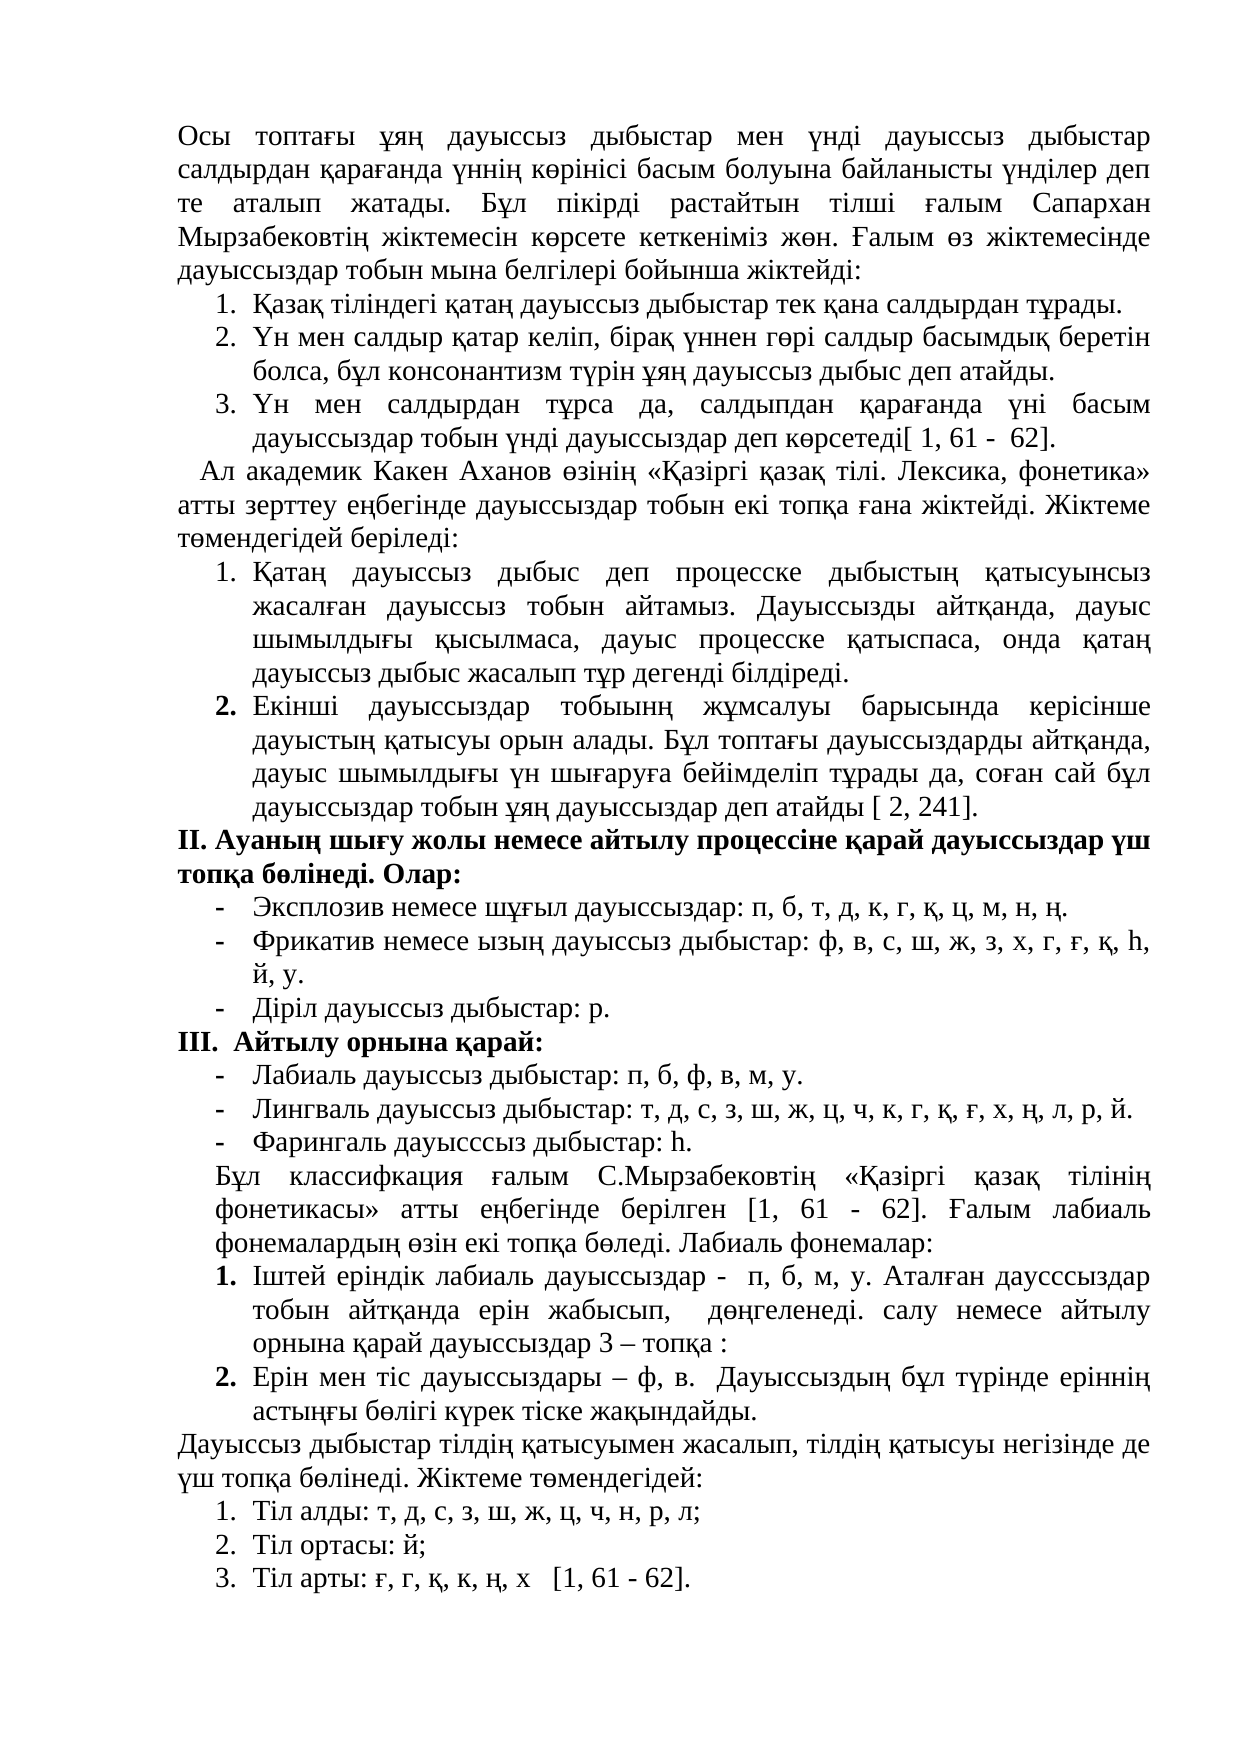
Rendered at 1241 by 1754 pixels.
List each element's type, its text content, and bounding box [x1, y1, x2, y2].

text Бұл классифкация ғалым С.Мырзабековтің «Қазіргі қазақ тілінің фонетикасы» атты еңбегінде берілген [1, 61 - 62]. Ғалым лабиаль фонемалардың өзін екі топқа бөледі. Лабиаль фонемалар: [215, 1158, 1152, 1258]
list Іштей еріндік лабиаль дауыссыздар - п, б, м, у. Аталған даусссыздар тобын айтқанда ерін жабысып, дөңгеленеді. салу немесе айтылу орнына қарай дауыссыздар 3 – топқа : [215, 1258, 1152, 1359]
text ІІ. Ауаның шығу жолы немесе айтылу процессіне қарай дауыссыздар үш топқа бөлінеді. Олар: [177, 822, 1152, 889]
text ІІІ. Айтылу орнына қарай: [177, 1024, 1152, 1057]
list Діріл дауыссыз дыбыстар: р. [215, 990, 1152, 1024]
list Тіл ортасы: й; [215, 1527, 1152, 1560]
list Қазақ тіліндегі қатаң дауыссыз дыбыстар тек қана салдырдан тұрады. [215, 286, 1152, 319]
text Ал академик Какен Аханов өзінің «Қазіргі қазақ тілі. Лексика, фонетика» атты зерттеу еңбегінде дауыссыздар тобын екі топқа ғана жіктейді. Жіктеме төмендегідей беріледі: [177, 453, 1152, 554]
list Фрикатив немесе ызың дауыссыз дыбыстар: ф, в, с, ш, ж, з, х, г, ғ, қ, һ, й, у. [215, 923, 1152, 990]
list Ерін мен тіс дауыссыздары – ф, в. Дауыссыздың бұл түрінде еріннің астыңғы бөлігі күрек тіске жақындайды. [215, 1359, 1152, 1426]
list Үн мен салдыр қатар келіп, бірақ үннен гөрі салдыр басымдық беретін болса, бұл консонантизм түрін ұяң дауыссыз дыбыс деп атайды. [215, 319, 1152, 386]
list Лабиаль дауыссыз дыбыстар: п, б, ф, в, м, у. [215, 1057, 1152, 1091]
list Эксплозив немесе шұғыл дауыссыздар: п, б, т, д, к, г, қ, ц, м, н, ң. [215, 889, 1152, 923]
list Үн мен салдырдан тұрса да, салдыпдан қарағанда үні басым дауыссыздар тобын үнді дауыссыздар деп көрсетеді[ 1, 61 - 62]. [215, 386, 1152, 453]
list Фарингаль дауысссыз дыбыстар: һ. [215, 1124, 1152, 1158]
list Тіл алды: т, д, с, з, ш, ж, ц, ч, н, р, л; [215, 1493, 1152, 1527]
text Дауыссыз дыбыстар тілдің қатысуымен жасалып, тілдің қатысуы негізінде де үш топқа бөлінеді. Жіктеме төмендегідей: [177, 1426, 1152, 1493]
list Қатаң дауыссыз дыбыс деп процесске дыбыстың қатысуынсыз жасалған дауыссыз тобын айтамыз. Дауыссызды айтқанда, дауыс шымылдығы қысылмаса, дауыс процесске қатыспаса, онда қатаң дауыссыз дыбыс жасалып тұр дегенді білдіреді. [215, 554, 1152, 688]
list Тіл арты: ғ, г, қ, к, ң, х [1, 61 - 62]. [215, 1560, 1152, 1594]
list Екінші дауыссыздар тобыынң жұмсалуы барысында керісінше дауыстың қатысуы орын алады. Бұл топтағы дауыссыздарды айтқанда, дауыс шымылдығы үн шығаруға бейімделіп тұрады да, соған сай бұл дауыссыздар тобын ұяң дауыссыздар деп атайды [ 2, 241]. [215, 688, 1152, 822]
text Осы топтағы ұяң дауыссыз дыбыстар мен үнді дауыссыз дыбыстар салдырдан қарағанда үннің көрінісі басым болуына байланысты үнділер деп те аталып жатады. Бұл пікірді растайтын тілші ғалым Сапархан Мырзабековтің жіктемесін көрсете кеткеніміз жөн. Ғалым өз жіктемесінде дауыссыздар тобын мына белгілері бойынша жіктейді: [177, 118, 1152, 286]
list Лингваль дауыссыз дыбыстар: т, д, с, з, ш, ж, ц, ч, к, г, қ, ғ, х, ң, л, р, й. [215, 1091, 1152, 1124]
